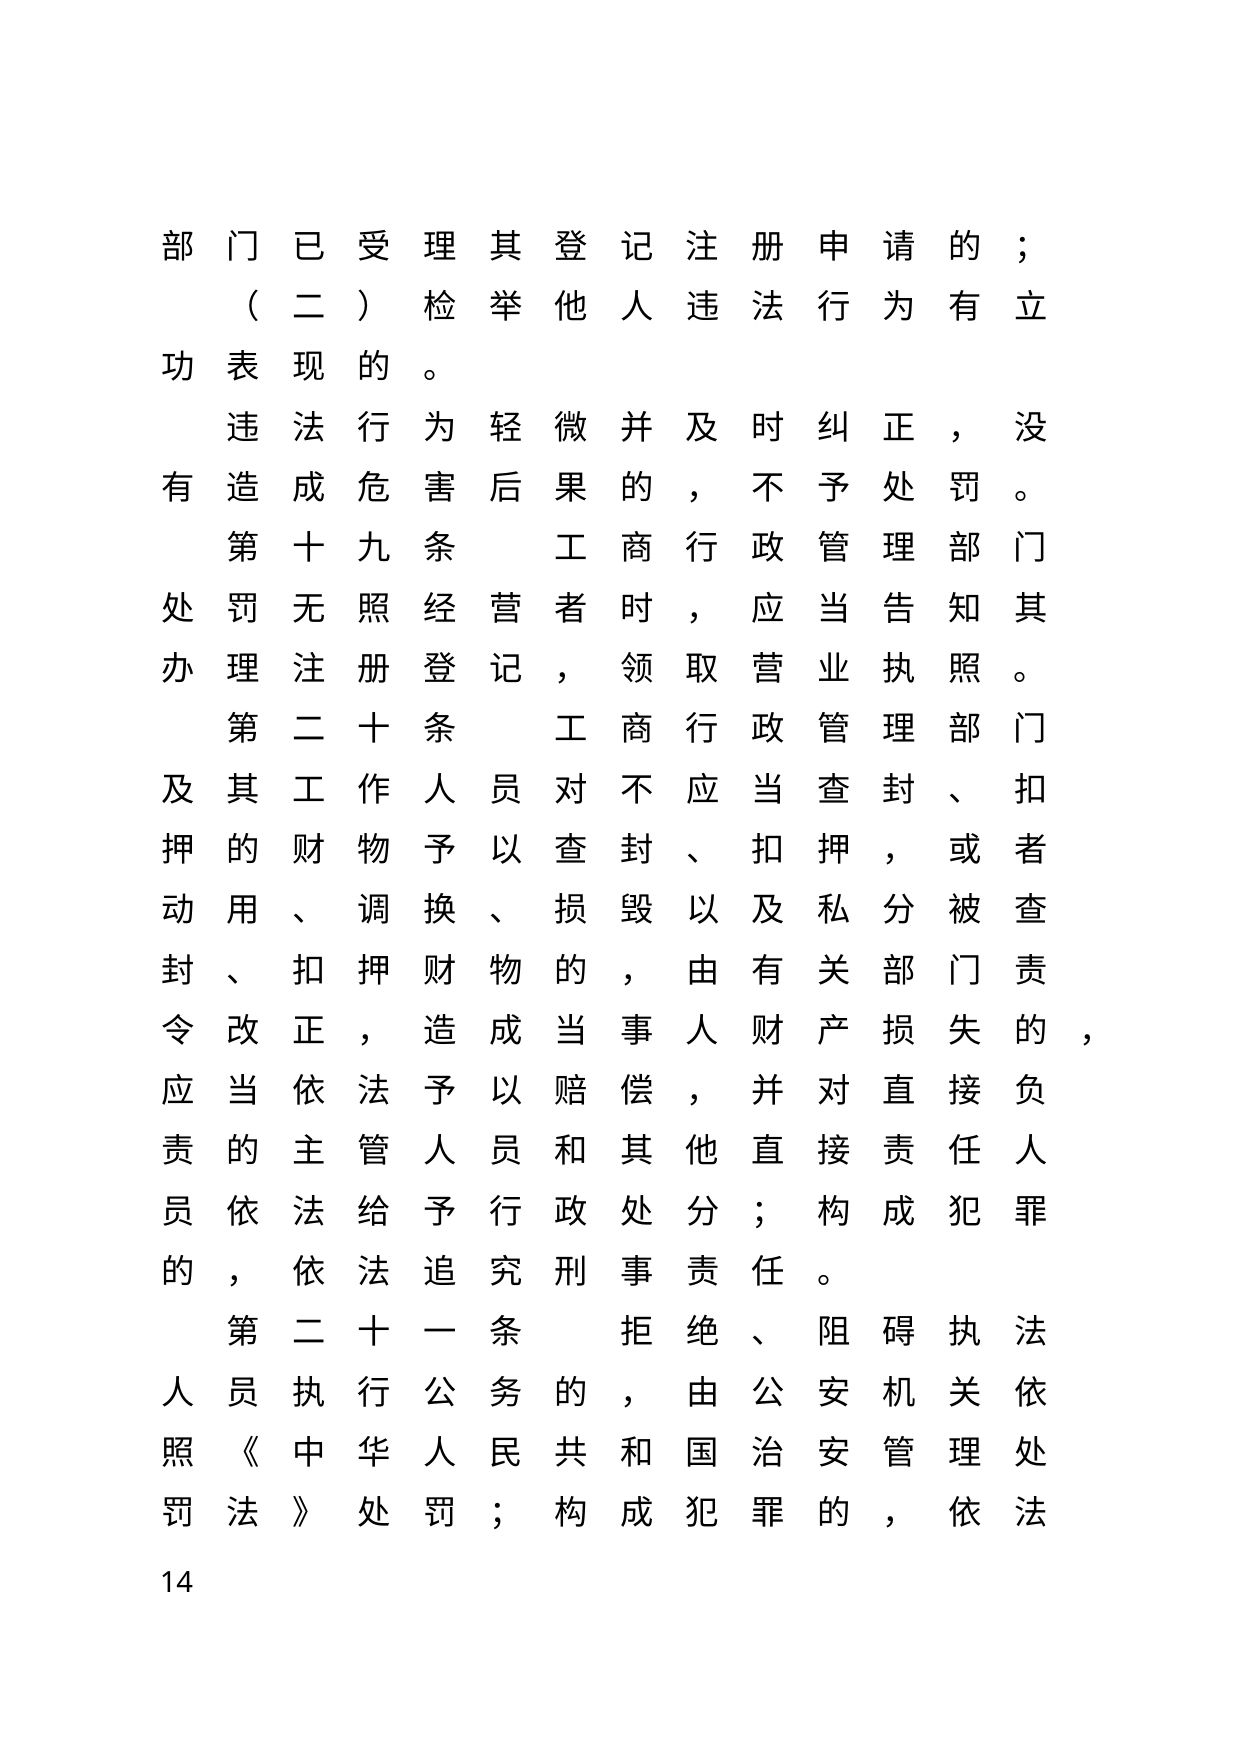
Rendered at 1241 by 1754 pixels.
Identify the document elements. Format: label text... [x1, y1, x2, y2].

text 违法行为轻微并及时纠正，没有造成危害后果的，不予处罚。 [161, 394, 1079, 515]
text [161, 213, 1079, 274]
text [161, 1299, 1079, 1540]
text 第二十条 工商行政管理部门及其工作人员对不应当查封、扣押的财物予以查封、扣押，或者动用、调换、损毁以及私分被查封、扣押财物的，由有关部门责令改正，造成当事人财产损失的，应当依法予以赔偿，并对直接负责的主管人员和其他直接责任人员依法给予行政处分；构成犯罪的，依法追究刑事责任。 [161, 696, 1079, 1299]
text 第十九条 工商行政管理部门处罚无照经营者时，应当告知其办理注册登记，领取营业执照。 [161, 515, 1079, 696]
text （二）检举他人违法行为有立功表现的。 [161, 274, 1079, 394]
